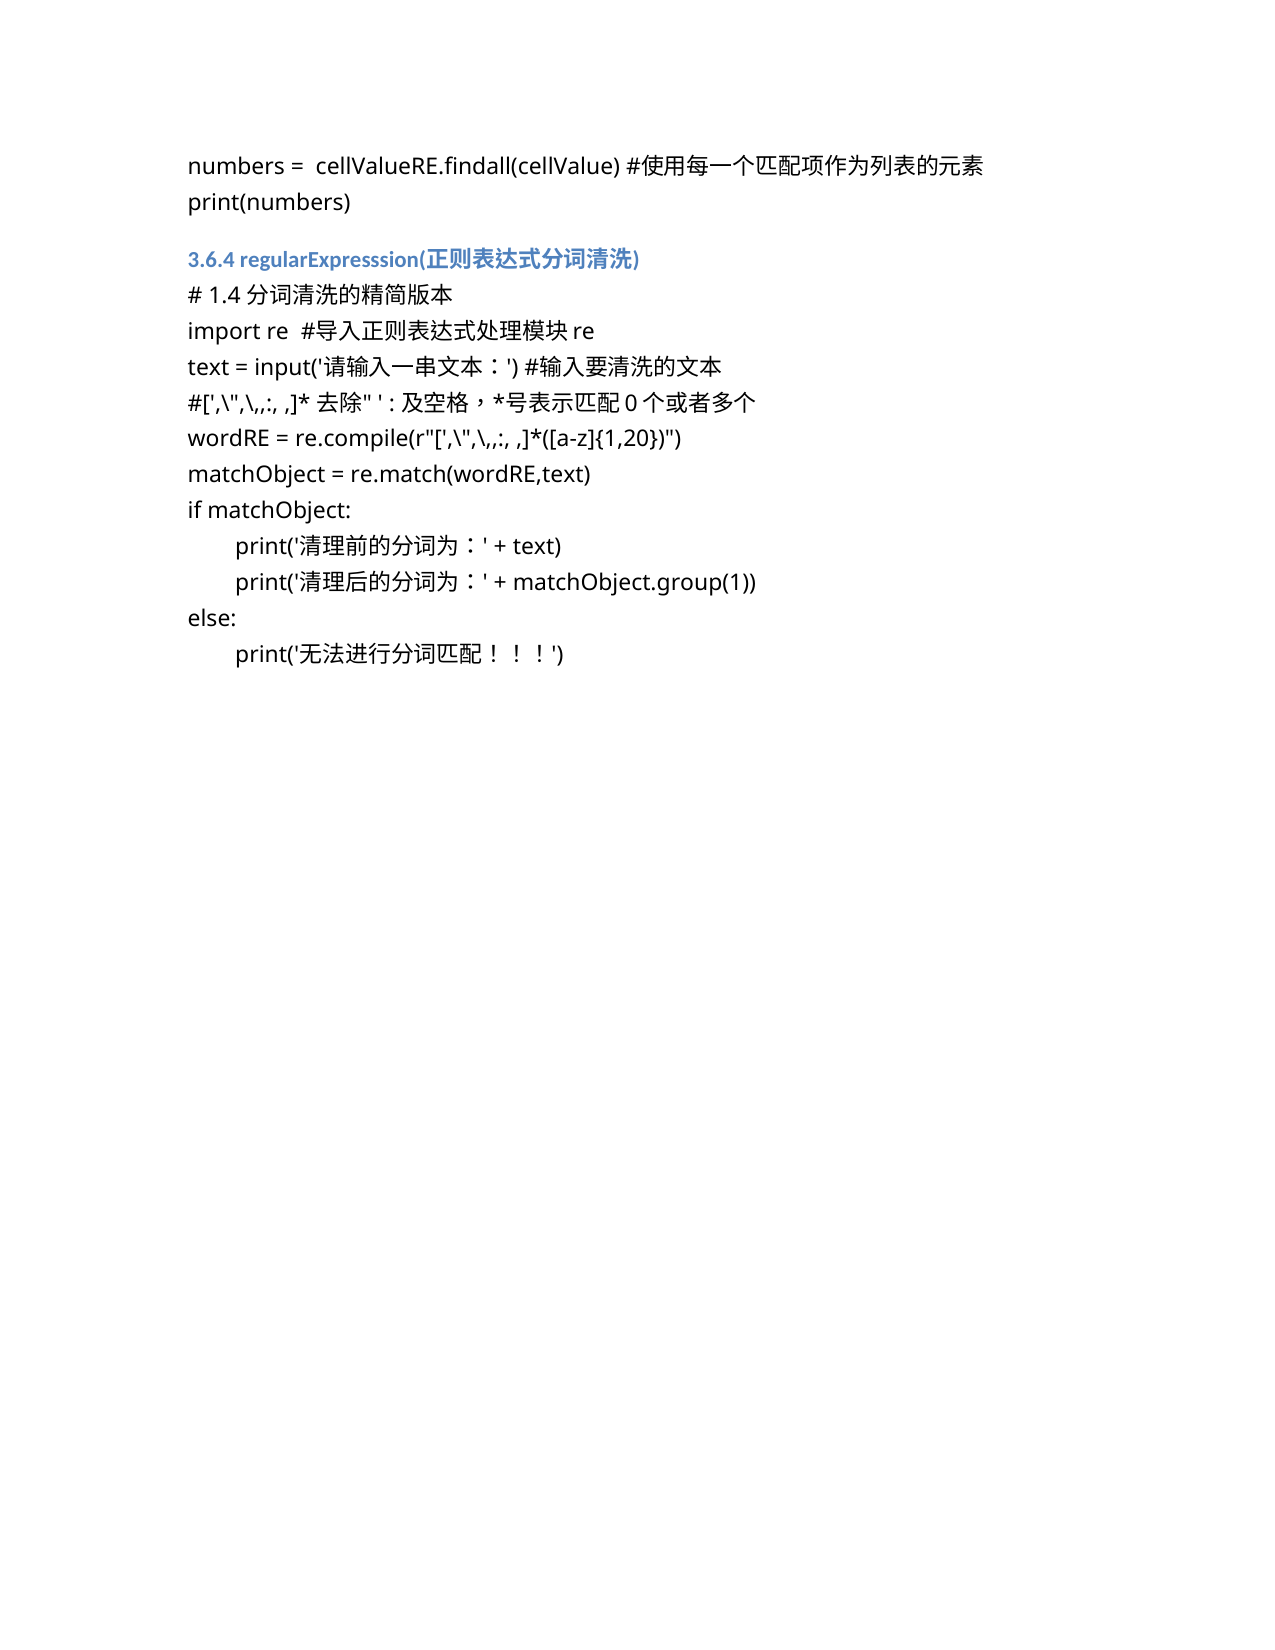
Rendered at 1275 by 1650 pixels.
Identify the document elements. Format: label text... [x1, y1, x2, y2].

text # 1.4 分词清洗的精简版本 import re #导入正则表达式处理模块re text = input('请输入一串文本：') #输入要清洗的文本 #[',\",\,,:, ,]* 去除" ' : 及空格，*号表示匹配0个或者多个 wordRE = re.compile(r"[',\",\,,:, ,]*([a-z]{1,20})") matchObject = re.match(wordRE,text) if matchObject: print('清理前的分词为：' + text) print('清理后的分词为：' + matchObject.group(1)) else: print('无法进行分词匹配！！！') [187, 279, 1087, 669]
subtitle 3.6.4 regularExpresssion(正则表达式分词清洗) [187, 243, 1087, 274]
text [187, 150, 1087, 217]
